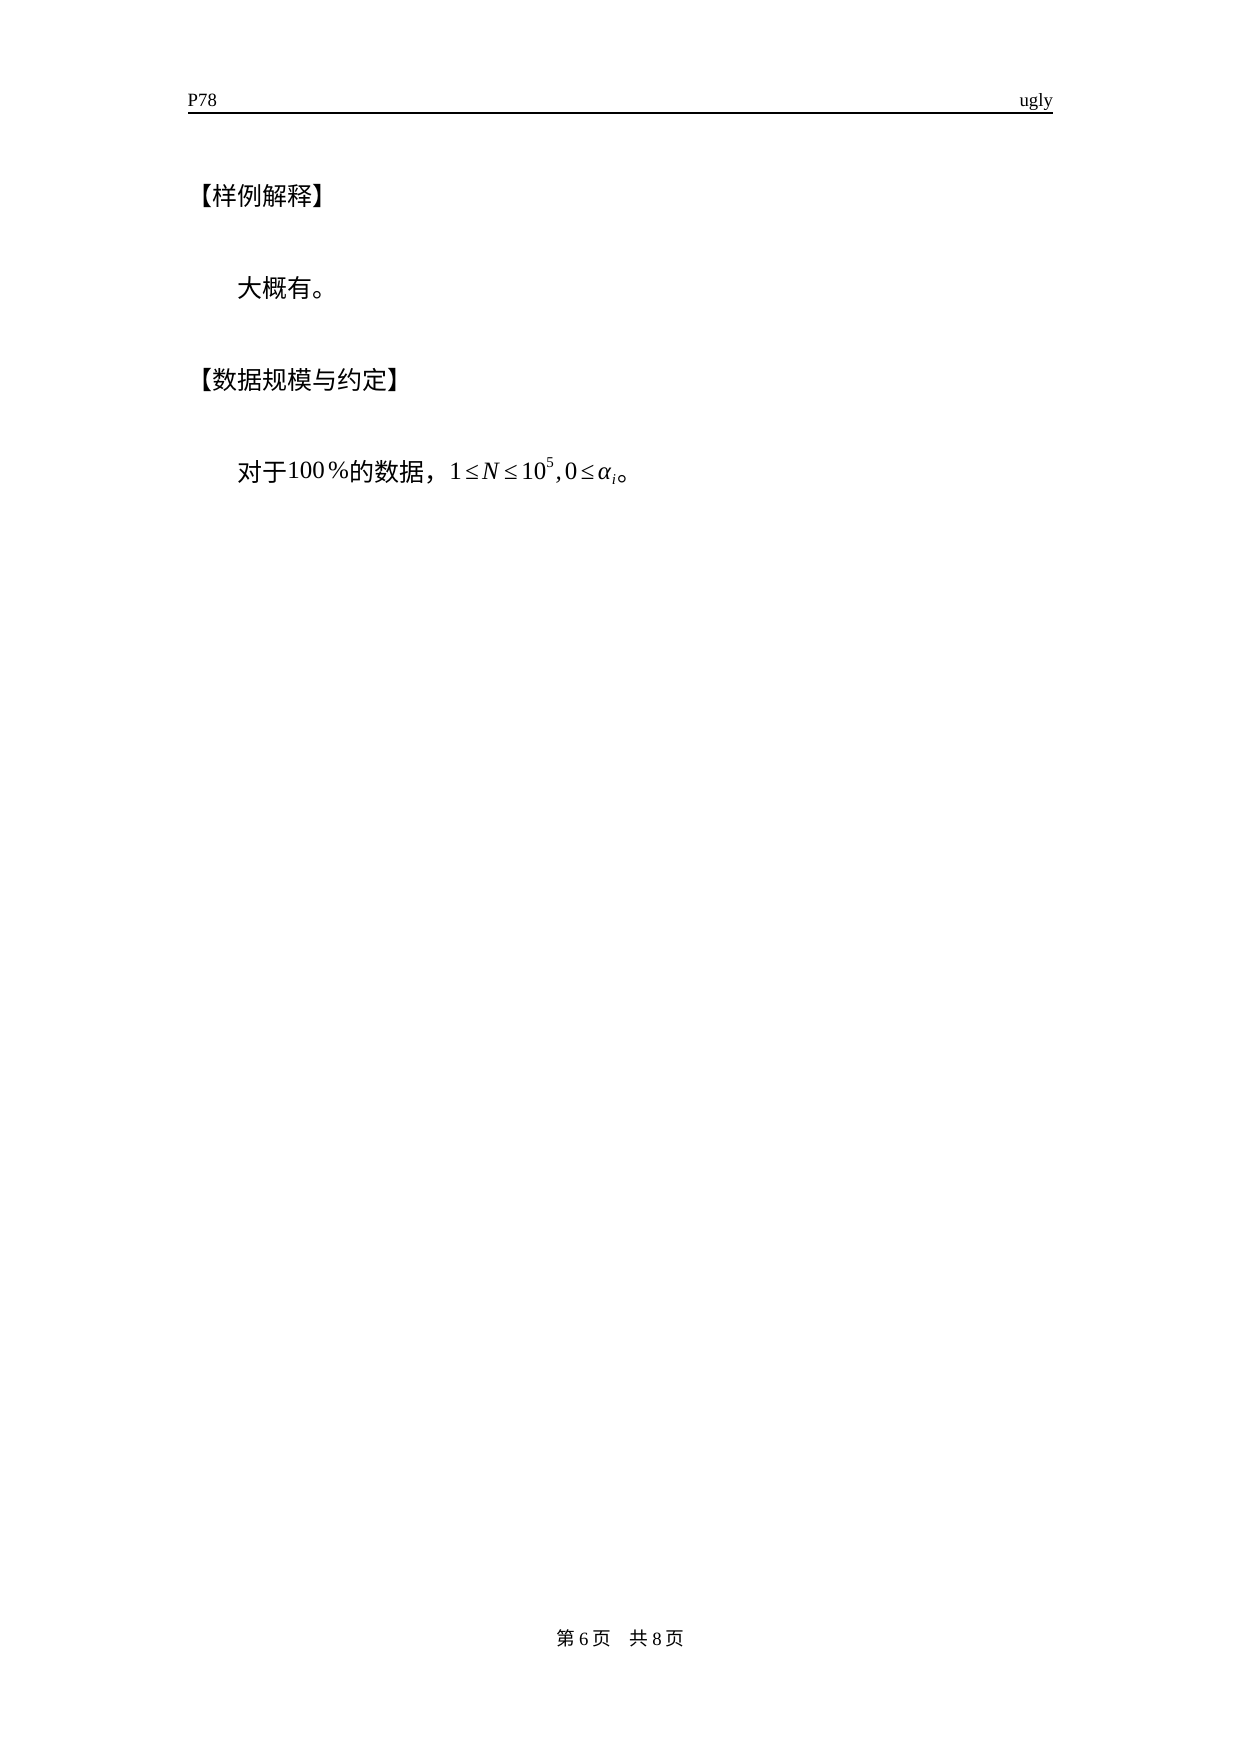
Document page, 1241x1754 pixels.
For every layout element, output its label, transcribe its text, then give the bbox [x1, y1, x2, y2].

text 对于的数据，。 [187, 438, 1053, 503]
text 【数据规模与约定】 [187, 346, 1053, 411]
text 大概有。 [187, 254, 1053, 319]
text 【样例解释】 [187, 162, 1053, 227]
